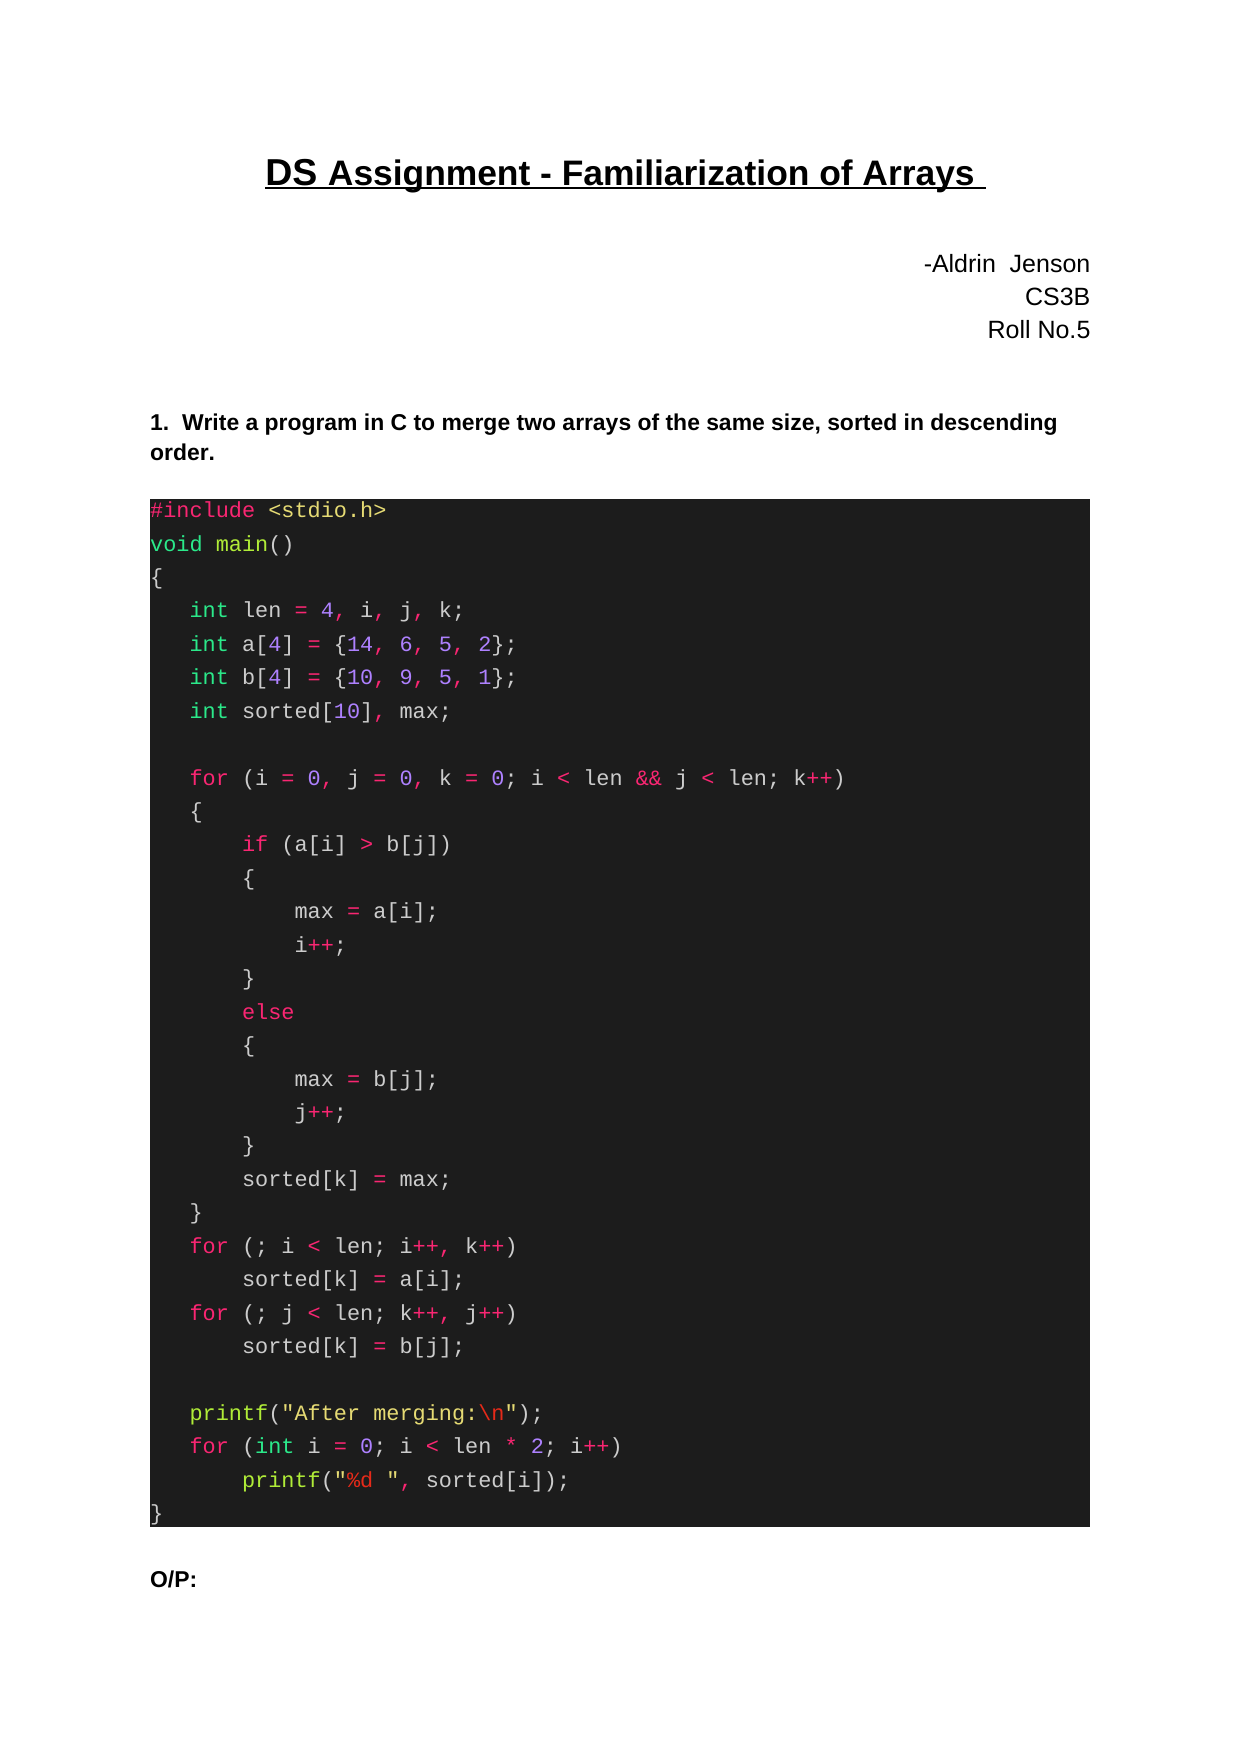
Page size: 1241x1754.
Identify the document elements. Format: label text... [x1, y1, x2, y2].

text sorted[k] = max; [150, 1168, 1090, 1193]
text void main() [150, 533, 1090, 557]
text { [150, 867, 1090, 892]
text 1. Write a program in C to merge two arrays of the same size, sorted in descending order. [150, 409, 1090, 465]
text Roll No.5 [150, 315, 1090, 344]
text O/P: [150, 1566, 1090, 1592]
text DS Assignment - Familiarization of Arrays [150, 150, 1090, 193]
text { [150, 566, 1090, 591]
text } [150, 1201, 1090, 1226]
text for (; i < len; i++, k++) [150, 1235, 1090, 1260]
text else [150, 1001, 1090, 1026]
text if (a[i] > b[j]) [150, 834, 1090, 858]
text CS3B [150, 282, 1090, 311]
text for (i = 0, j = 0, k = 0; i < len && j < len; k++) [150, 767, 1090, 792]
text max = b[j]; [150, 1068, 1090, 1092]
text } [150, 967, 1090, 992]
text #include <stdio.h> [150, 499, 1090, 524]
text int len = 4, i, j, k; [150, 599, 1090, 624]
text sorted[k] = b[j]; [150, 1335, 1090, 1360]
text } [150, 1134, 1090, 1159]
text for (; j < len; k++, j++) [150, 1302, 1090, 1327]
text -Aldrin Jenson [150, 249, 1090, 278]
text printf("After merging:\n"); [150, 1402, 1090, 1427]
text { [150, 800, 1090, 825]
text int b[4] = {10, 9, 5, 1}; [150, 666, 1090, 691]
text printf("%d ", sorted[i]); [150, 1469, 1090, 1494]
text } [150, 1502, 1090, 1527]
text sorted[k] = a[i]; [150, 1268, 1090, 1293]
text int a[4] = {14, 6, 5, 2}; [150, 633, 1090, 658]
text { [150, 1034, 1090, 1059]
text max = a[i]; [150, 901, 1090, 925]
text for (int i = 0; i < len * 2; i++) [150, 1436, 1090, 1460]
text int sorted[10], max; [150, 700, 1090, 725]
text j++; [150, 1101, 1090, 1126]
text i++; [150, 934, 1090, 959]
